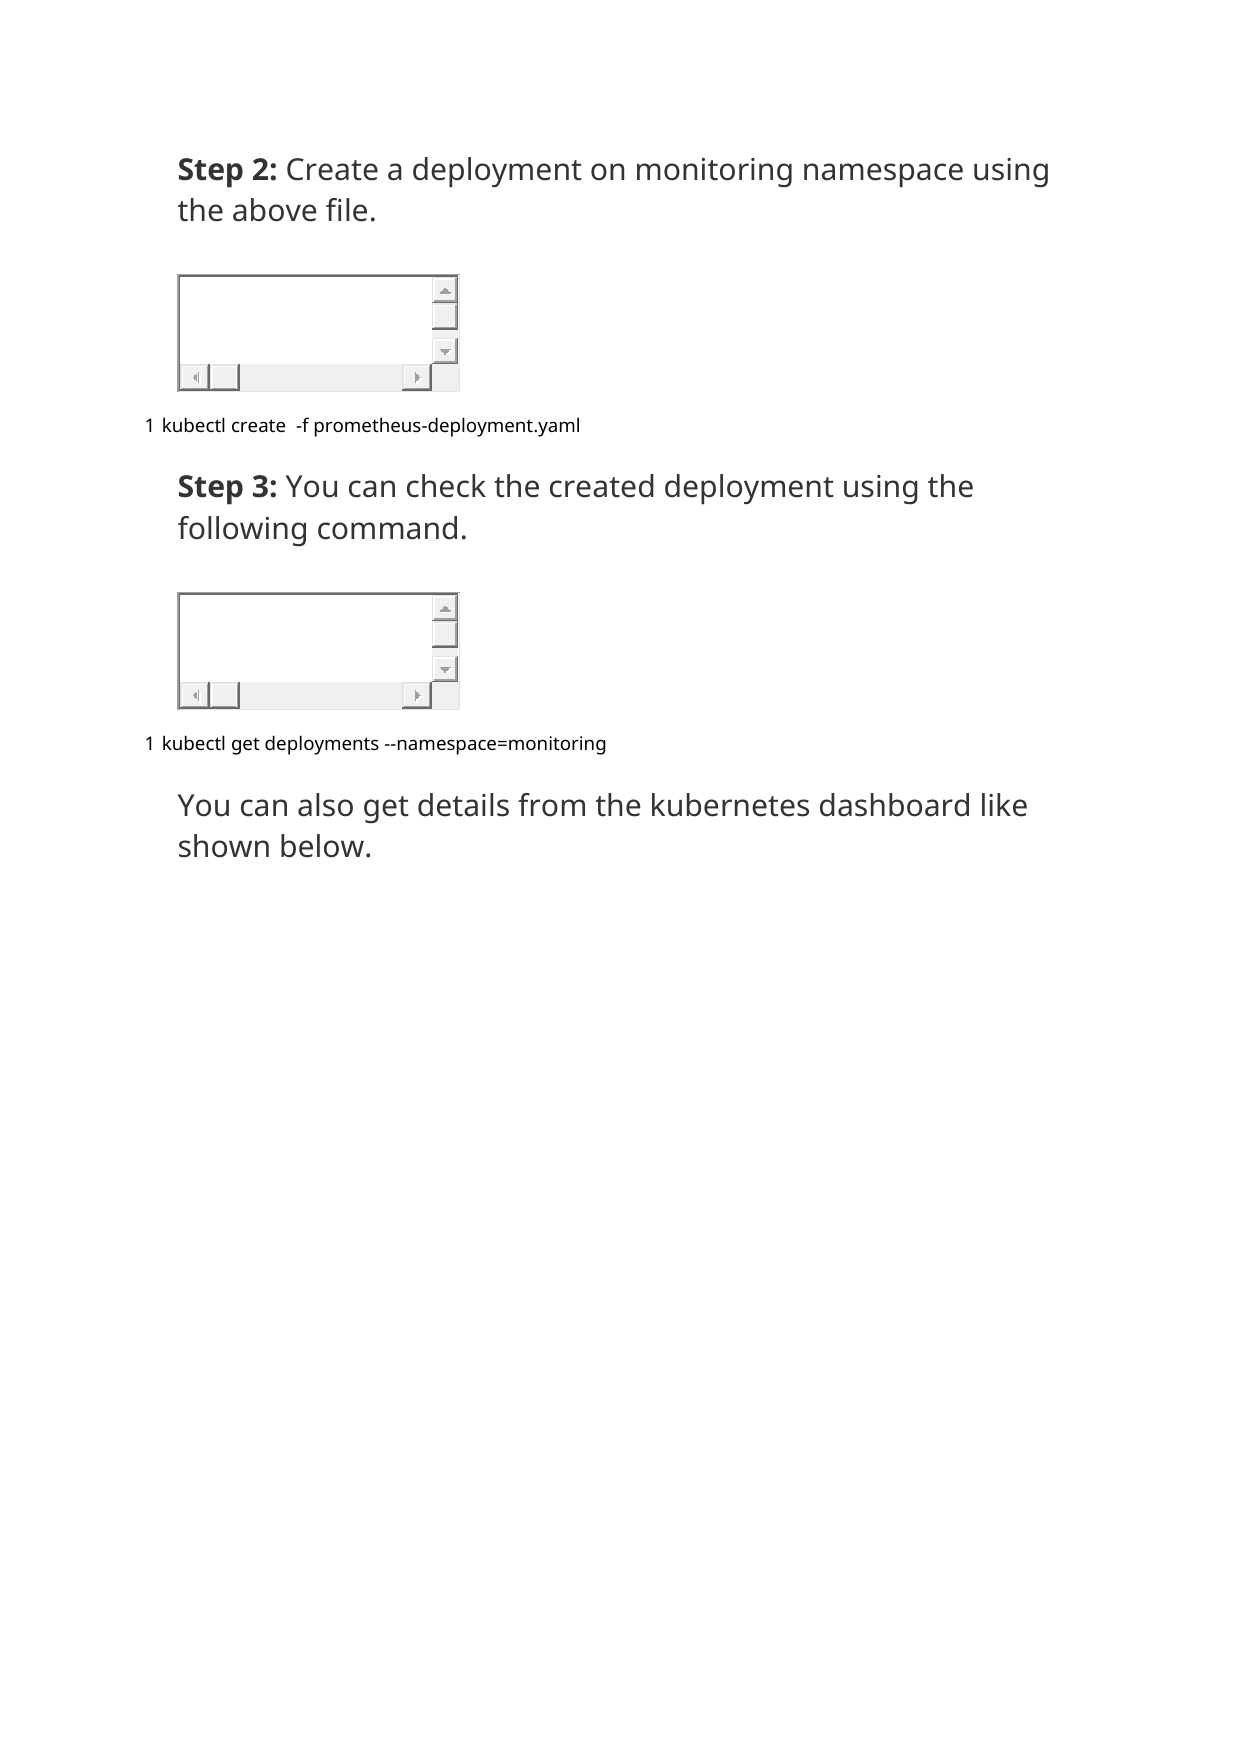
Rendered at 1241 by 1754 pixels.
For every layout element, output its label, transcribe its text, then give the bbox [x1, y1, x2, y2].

text Step 2: Create a deployment on monitoring namespace using the above file. [177, 148, 1063, 230]
text You can also get details from the kubernetes dashboard like shown below. [177, 784, 1063, 866]
text Step 3: You can check the created deployment using the following command. [177, 466, 1063, 548]
table_header kubectl get deployments --namespace=monitoring [160, 729, 1063, 784]
table_header kubectl create -f prometheus-deployment.yaml [160, 411, 1063, 466]
table_header 1 [143, 411, 160, 466]
table_header 1 [143, 729, 160, 784]
